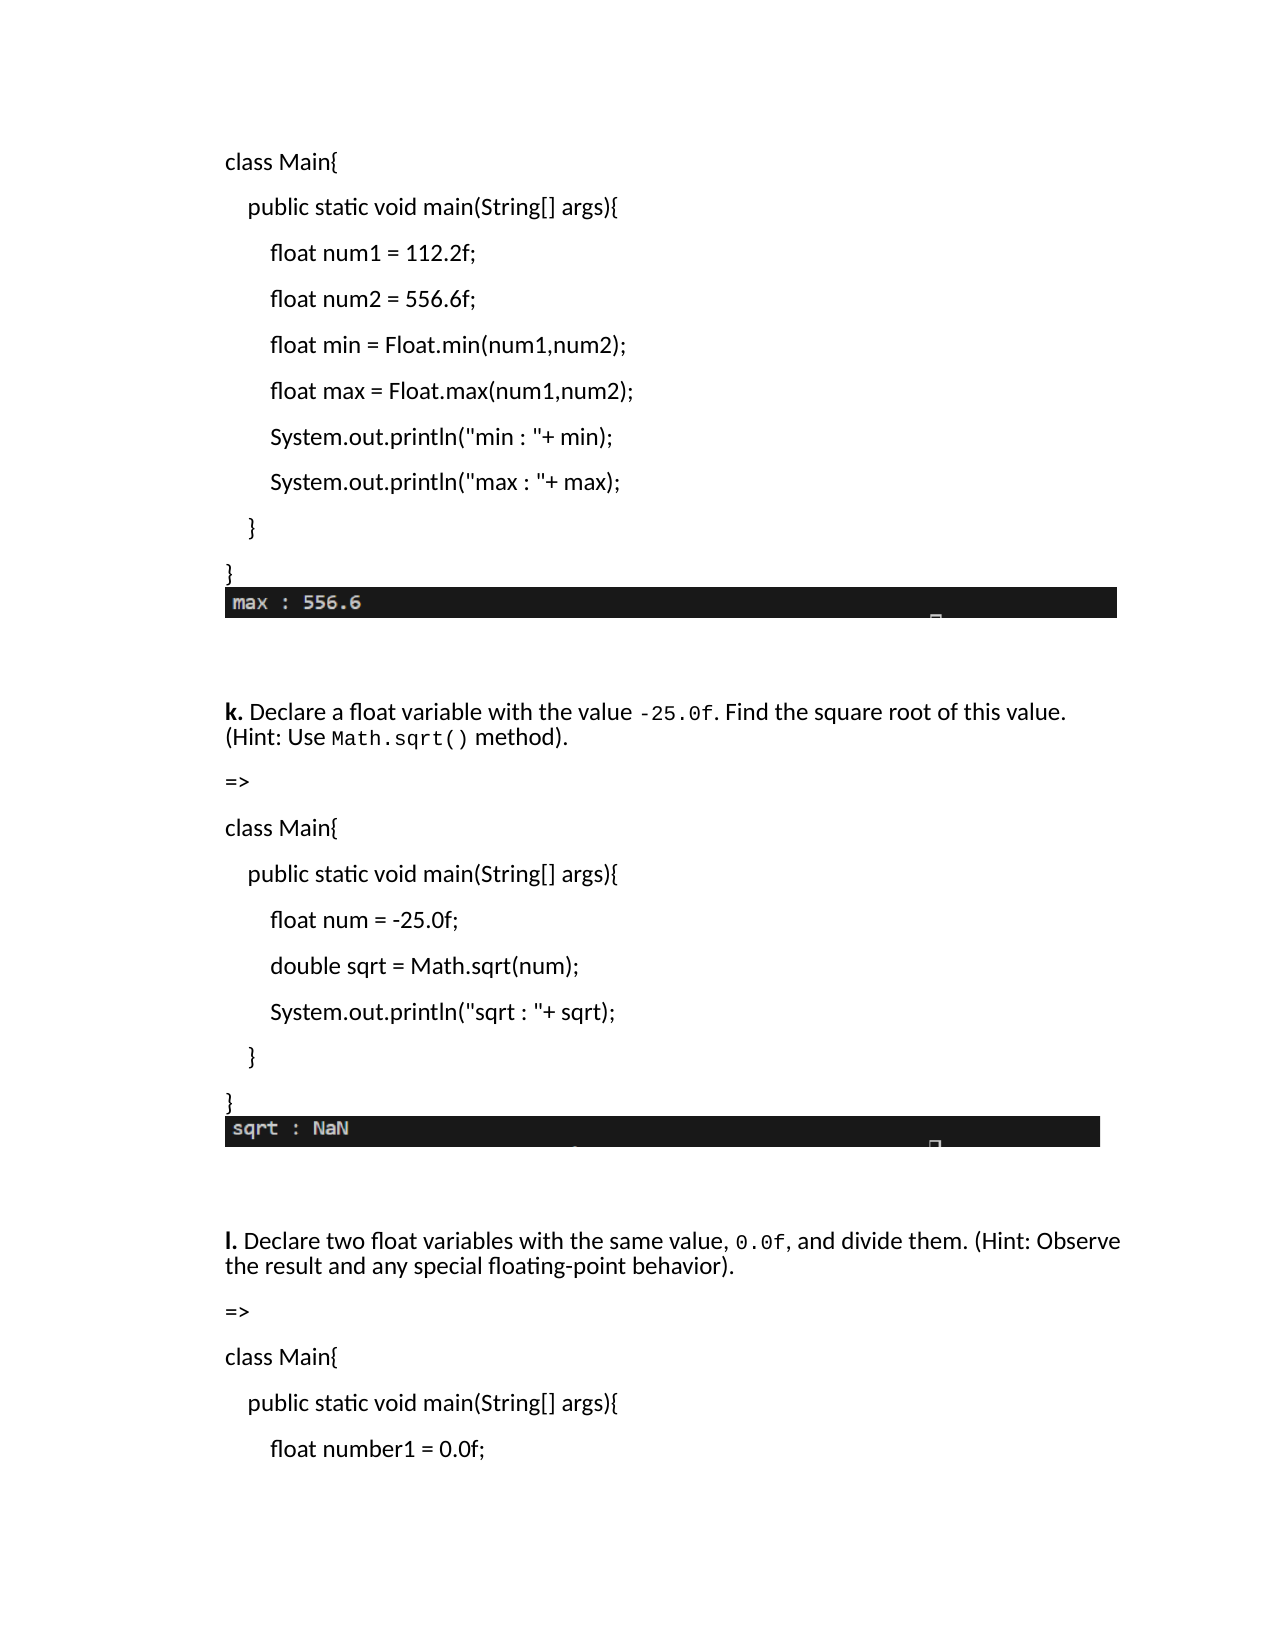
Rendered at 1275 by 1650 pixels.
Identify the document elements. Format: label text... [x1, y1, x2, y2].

text System.out.println("min : "+ min); [225, 425, 1125, 450]
text k. Declare a float variable with the value -25.0f. Find the square root of this value. (Hint: Use Math.sqrt() method). [225, 700, 1125, 750]
text public static void main(String[] args){ [225, 862, 1125, 887]
text float number1 = 0.0f; [225, 1437, 1125, 1462]
text class Main{ [225, 817, 1125, 842]
text public static void main(String[] args){ [225, 1392, 1125, 1417]
text class Main{ [225, 1346, 1125, 1371]
text => [225, 771, 1125, 796]
text class Main{ [225, 150, 1125, 175]
text } [225, 1092, 1125, 1117]
text } [225, 517, 1125, 542]
text System.out.println("sqrt : "+ sqrt); [225, 1000, 1125, 1025]
text } [225, 562, 1125, 587]
text public static void main(String[] args){ [225, 196, 1125, 221]
text double sqrt = Math.sqrt(num); [225, 954, 1125, 979]
text l. Declare two float variables with the same value, 0.0f, and divide them. (Hint: Observe the result and any special floating-point behavior). [225, 1229, 1125, 1279]
text float max = Float.max(num1,num2); [225, 379, 1125, 404]
text float num1 = 112.2f; [225, 242, 1125, 267]
text float num = -25.0f; [225, 908, 1125, 933]
text } [225, 1046, 1125, 1071]
text System.out.println("max : "+ max); [225, 471, 1125, 496]
text => [225, 1300, 1125, 1325]
text float min = Float.min(num1,num2); [225, 333, 1125, 358]
text float num2 = 556.6f; [225, 287, 1125, 312]
